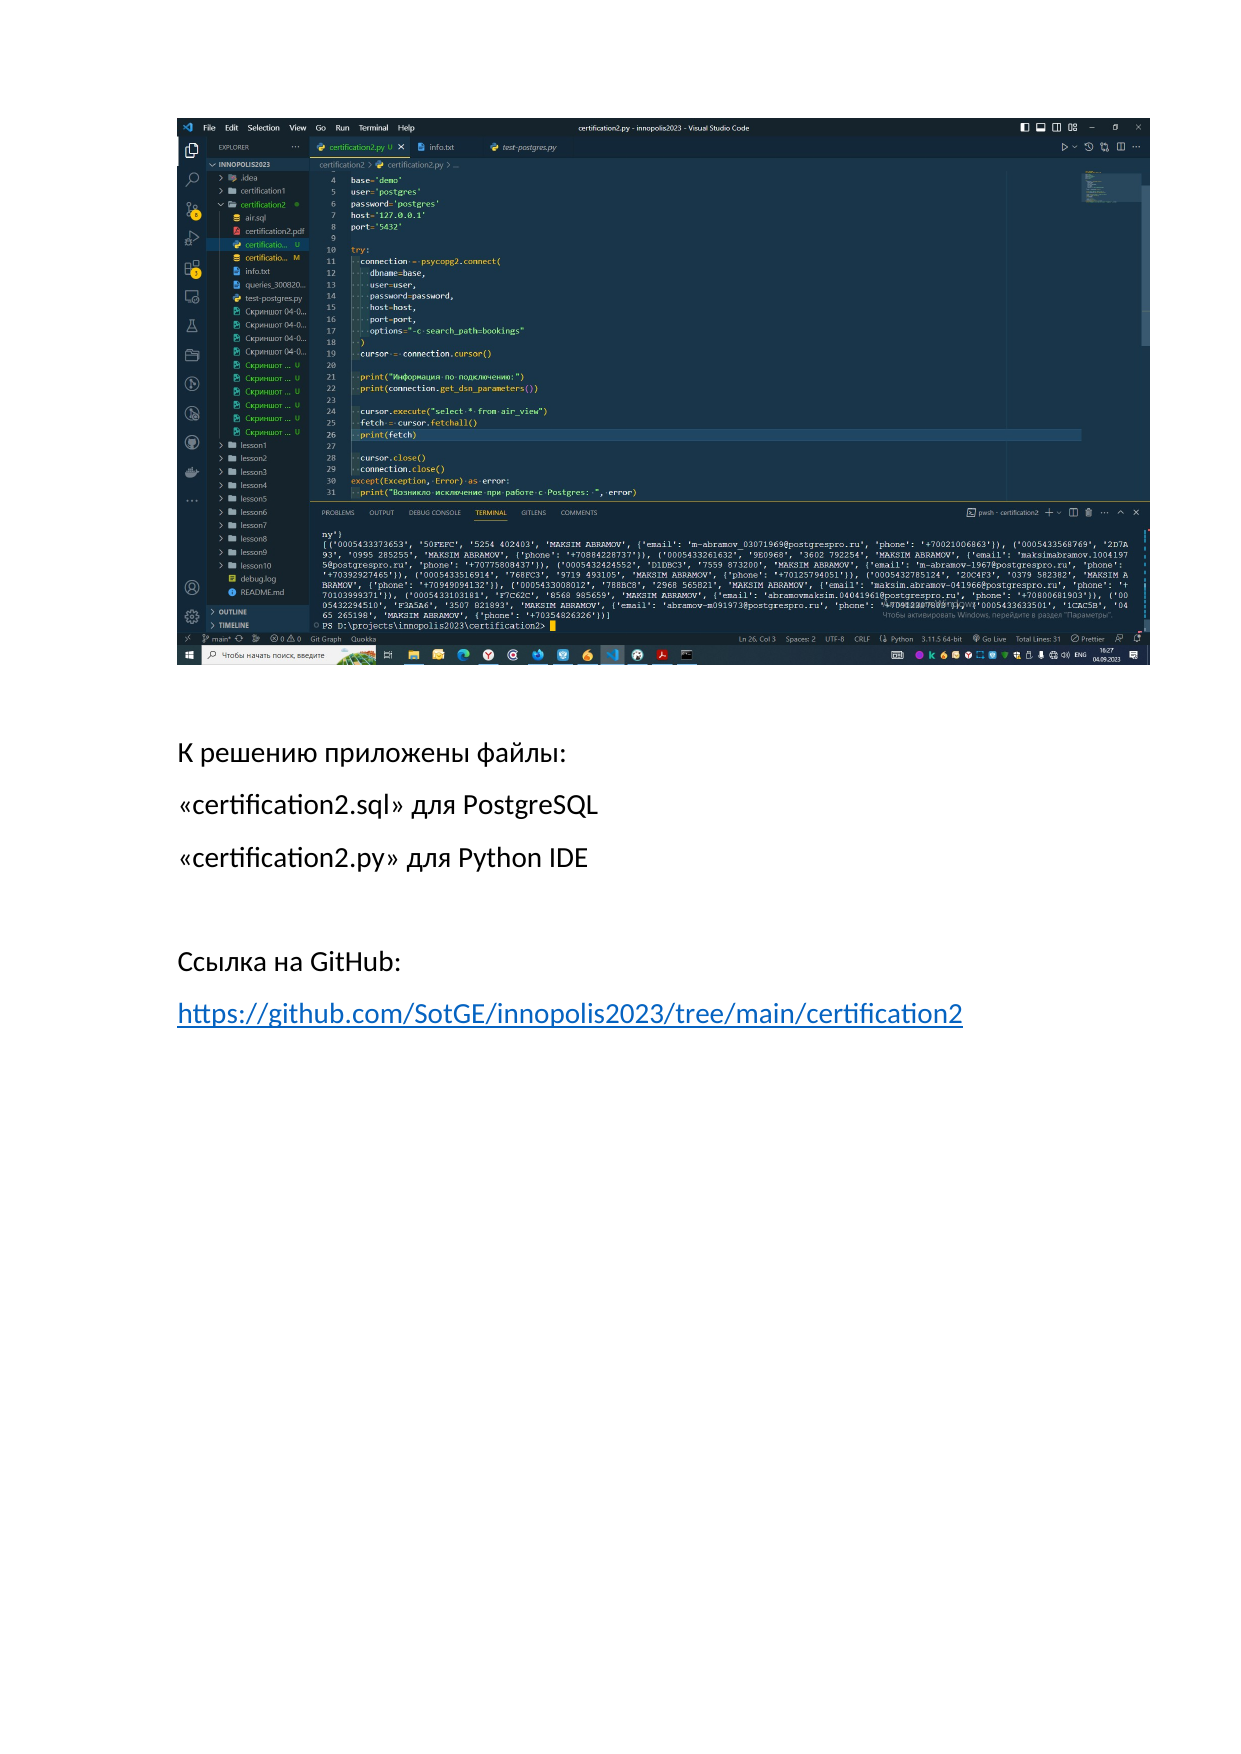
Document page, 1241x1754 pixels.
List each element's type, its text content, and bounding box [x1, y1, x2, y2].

text «certification2.sql» для PostgreSQL [177, 786, 1152, 822]
text https://github.com/SotGE/innopolis2023/tree/main/certification2 [177, 996, 1152, 1031]
text К решению приложены файлы: [177, 734, 1152, 770]
text Ссылка на GitHub: [177, 943, 1152, 979]
picture [177, 118, 1150, 665]
text «certification2.py» для Python IDE [177, 839, 1152, 874]
